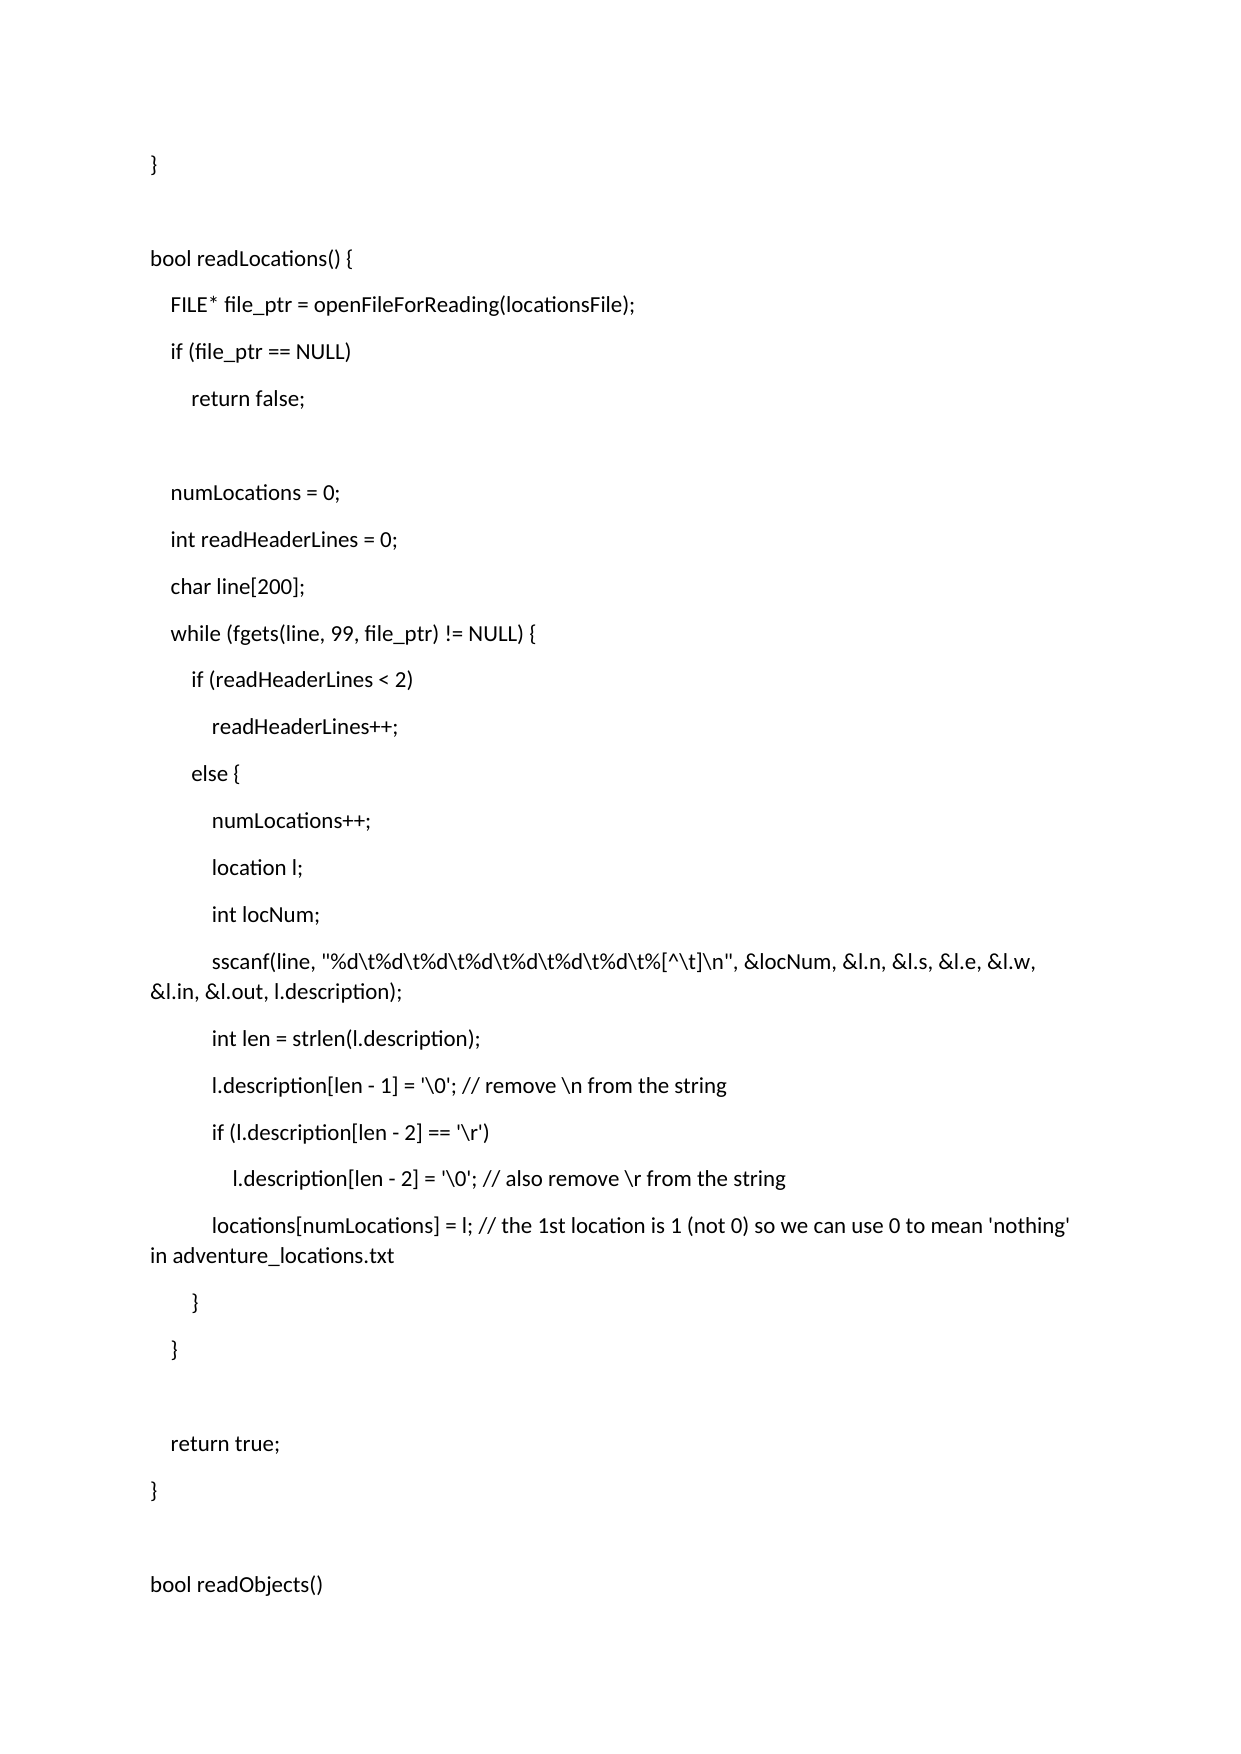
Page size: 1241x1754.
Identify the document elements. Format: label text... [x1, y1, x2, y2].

text else { [150, 759, 1090, 787]
text if (readHeaderLines < 2) [150, 666, 1090, 694]
text } [150, 1288, 1090, 1317]
text bool readLocations() { [150, 244, 1090, 272]
text if (l.description[len - 2] == '\r') [150, 1118, 1090, 1146]
text sscanf(line, "%d\t%d\t%d\t%d\t%d\t%d\t%d\t%[^\t]\n", &locNum, &l.n, &l.s, &l.e, &l.w, &l.in, &l.out, l.description); [150, 947, 1090, 1005]
text } [150, 1335, 1090, 1363]
text numLocations++; [150, 806, 1090, 834]
text numLocations = 0; [150, 478, 1090, 506]
text location l; [150, 853, 1090, 881]
text l.description[len - 1] = '\0'; // remove \n from the string [150, 1071, 1090, 1099]
text FILE* file_ptr = openFileForReading(locationsFile); [150, 291, 1090, 319]
text readHeaderLines++; [150, 712, 1090, 741]
text return true; [150, 1429, 1090, 1457]
text l.description[len - 2] = '\0'; // also remove \r from the string [150, 1164, 1090, 1193]
text int len = strlen(l.description); [150, 1024, 1090, 1052]
text bool readObjects() [150, 1570, 1090, 1598]
text } [150, 1476, 1090, 1504]
text while (fgets(line, 99, file_ptr) != NULL) { [150, 619, 1090, 647]
text int locNum; [150, 900, 1090, 928]
text char line[200]; [150, 572, 1090, 600]
text } [150, 150, 1090, 178]
text return false; [150, 384, 1090, 412]
text if (file_ptr == NULL) [150, 337, 1090, 366]
text locations[numLocations] = l; // the 1st location is 1 (not 0) so we can use 0 to mean 'nothing' in adventure_locations.txt [150, 1211, 1090, 1270]
text int readHeaderLines = 0; [150, 525, 1090, 553]
